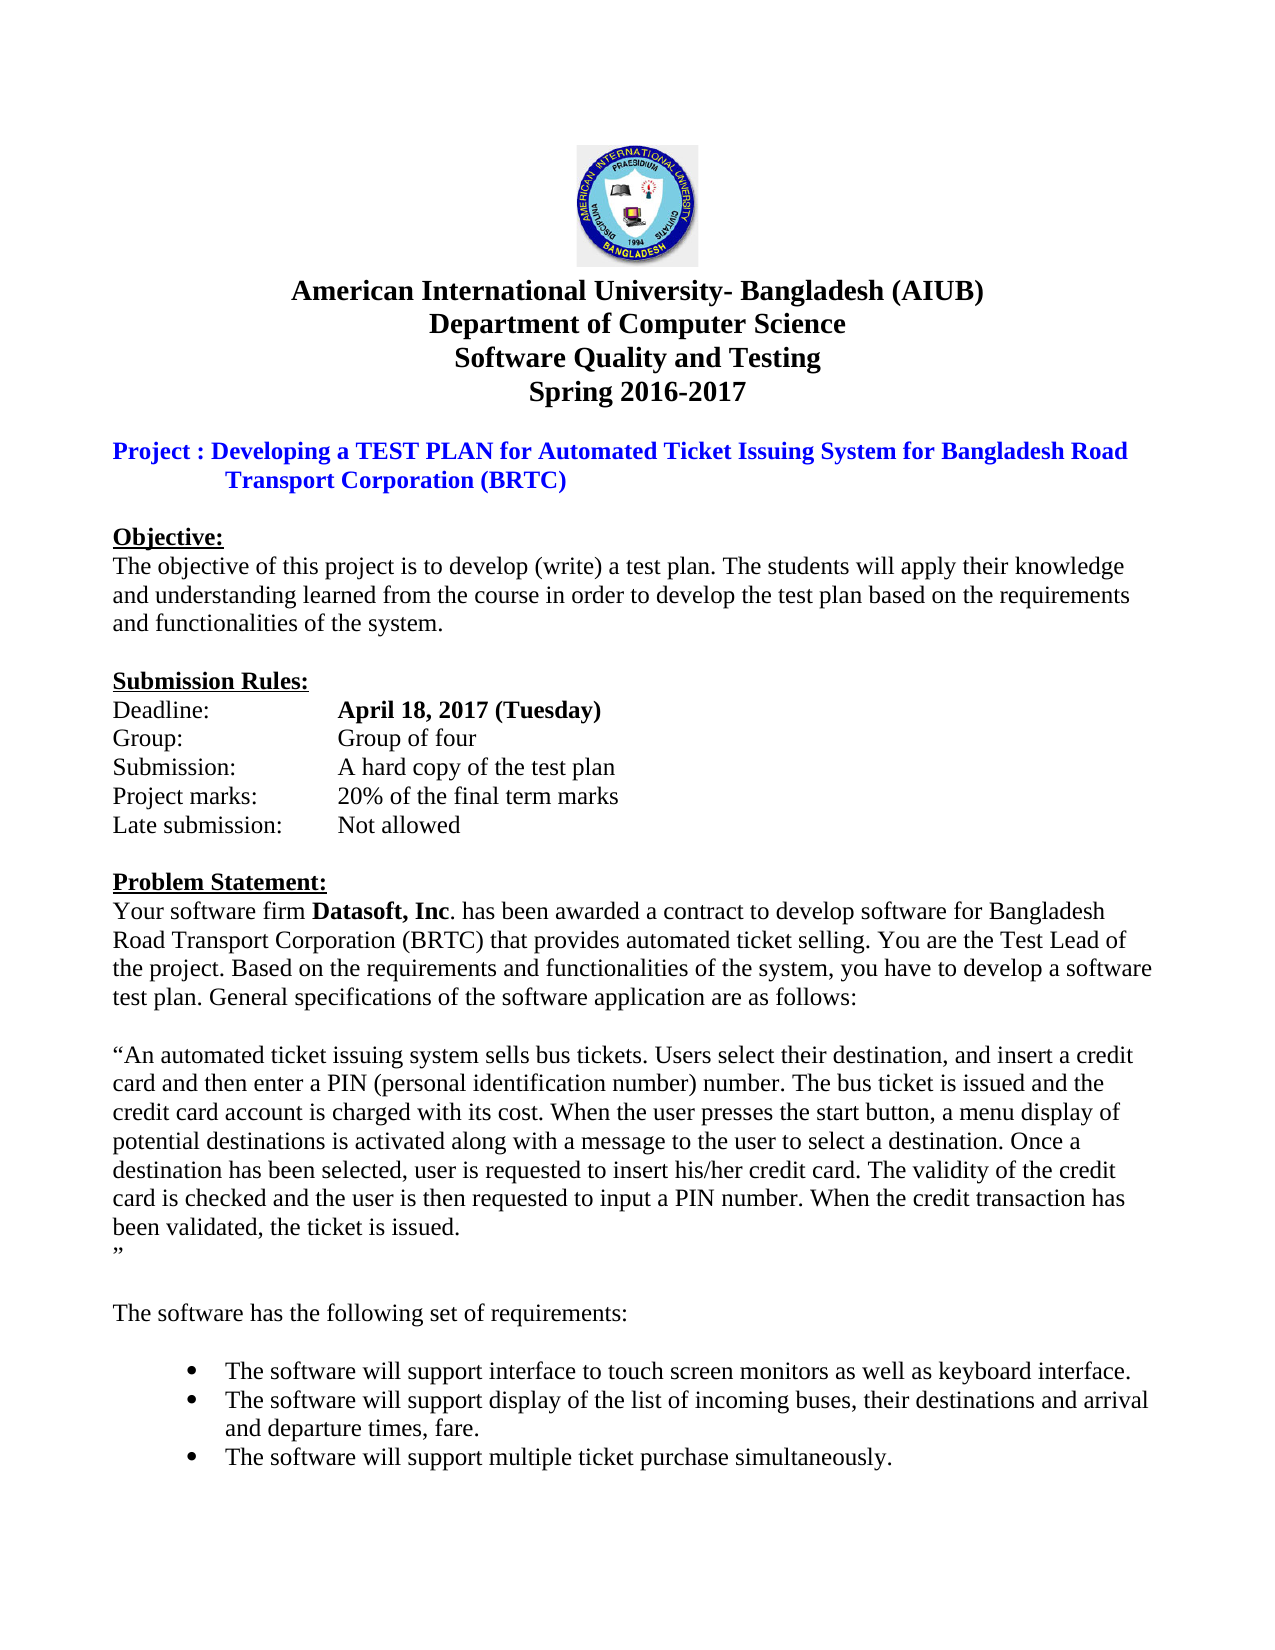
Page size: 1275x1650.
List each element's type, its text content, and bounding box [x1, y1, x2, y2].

text Deadline: April 18, 2017 (Tuesday) [112, 695, 1162, 723]
subtitle Software Quality and Testing [112, 340, 1162, 374]
list The software will support interface to touch screen monitors as well as keyboard interface. [187, 1356, 1162, 1385]
text The objective of this project is to develop (write) a test plan. The students will apply their knowledge and understanding learned from the course in order to develop the test plan based on the requirements and functionalities of the system. [112, 551, 1162, 637]
subtitle Transport Corporation (BRTC) [112, 465, 1162, 493]
list The software will support display of the list of incoming buses, their destinations and arrival and departure times, fare. [187, 1385, 1162, 1442]
text The software has the following set of requirements: [112, 1298, 1162, 1327]
text ” [112, 1241, 1162, 1270]
text Late submission: Not allowed [112, 810, 1162, 838]
subtitle (AIUB) [112, 273, 1162, 307]
text Submission: A hard copy of the test plan Project marks: 20% of the final term marks [112, 752, 1162, 810]
picture [576, 145, 699, 267]
text “An automated ticket issuing system sells bus tickets. Users select their destination, and insert a credit card and then enter a PIN (personal identification number) number. The bus ticket is issued and the credit card account is charged with its cost. When the user presses the start button, a menu display of potential destinations is activated along with a message to the user to select a destination. Once a destination has been selected, user is requested to insert his/her credit card. The validity of the credit card is checked and the user is then requested to input a PIN number. When the credit transaction has been validated, the ticket is issued. [112, 1040, 1162, 1241]
list The software will support multiple ticket purchase simultaneously. [187, 1442, 1162, 1471]
subtitle Submission Rules: [112, 666, 1162, 695]
subtitle Spring 2016-2017 [112, 374, 1162, 407]
subtitle Department of Computer Science [112, 307, 1162, 340]
subtitle Your software firm Datasoft, Inc. has been awarded a contract to develop software for Bangladesh Road Transport Corporation (BRTC) that provides automated ticket selling. You are the Test Lead of the project. Based on the requirements and functionalities of the system, you have to develop a software test plan. General specifications of the software application are as follows: [112, 896, 1162, 1011]
text Group: Group of four [112, 723, 1162, 752]
subtitle Problem Statement: [112, 867, 1162, 896]
subtitle Project : Developing a TEST PLAN for Automated Ticket Issuing System for Bangladesh Road [112, 436, 1162, 465]
subtitle Objective: [112, 522, 1162, 551]
